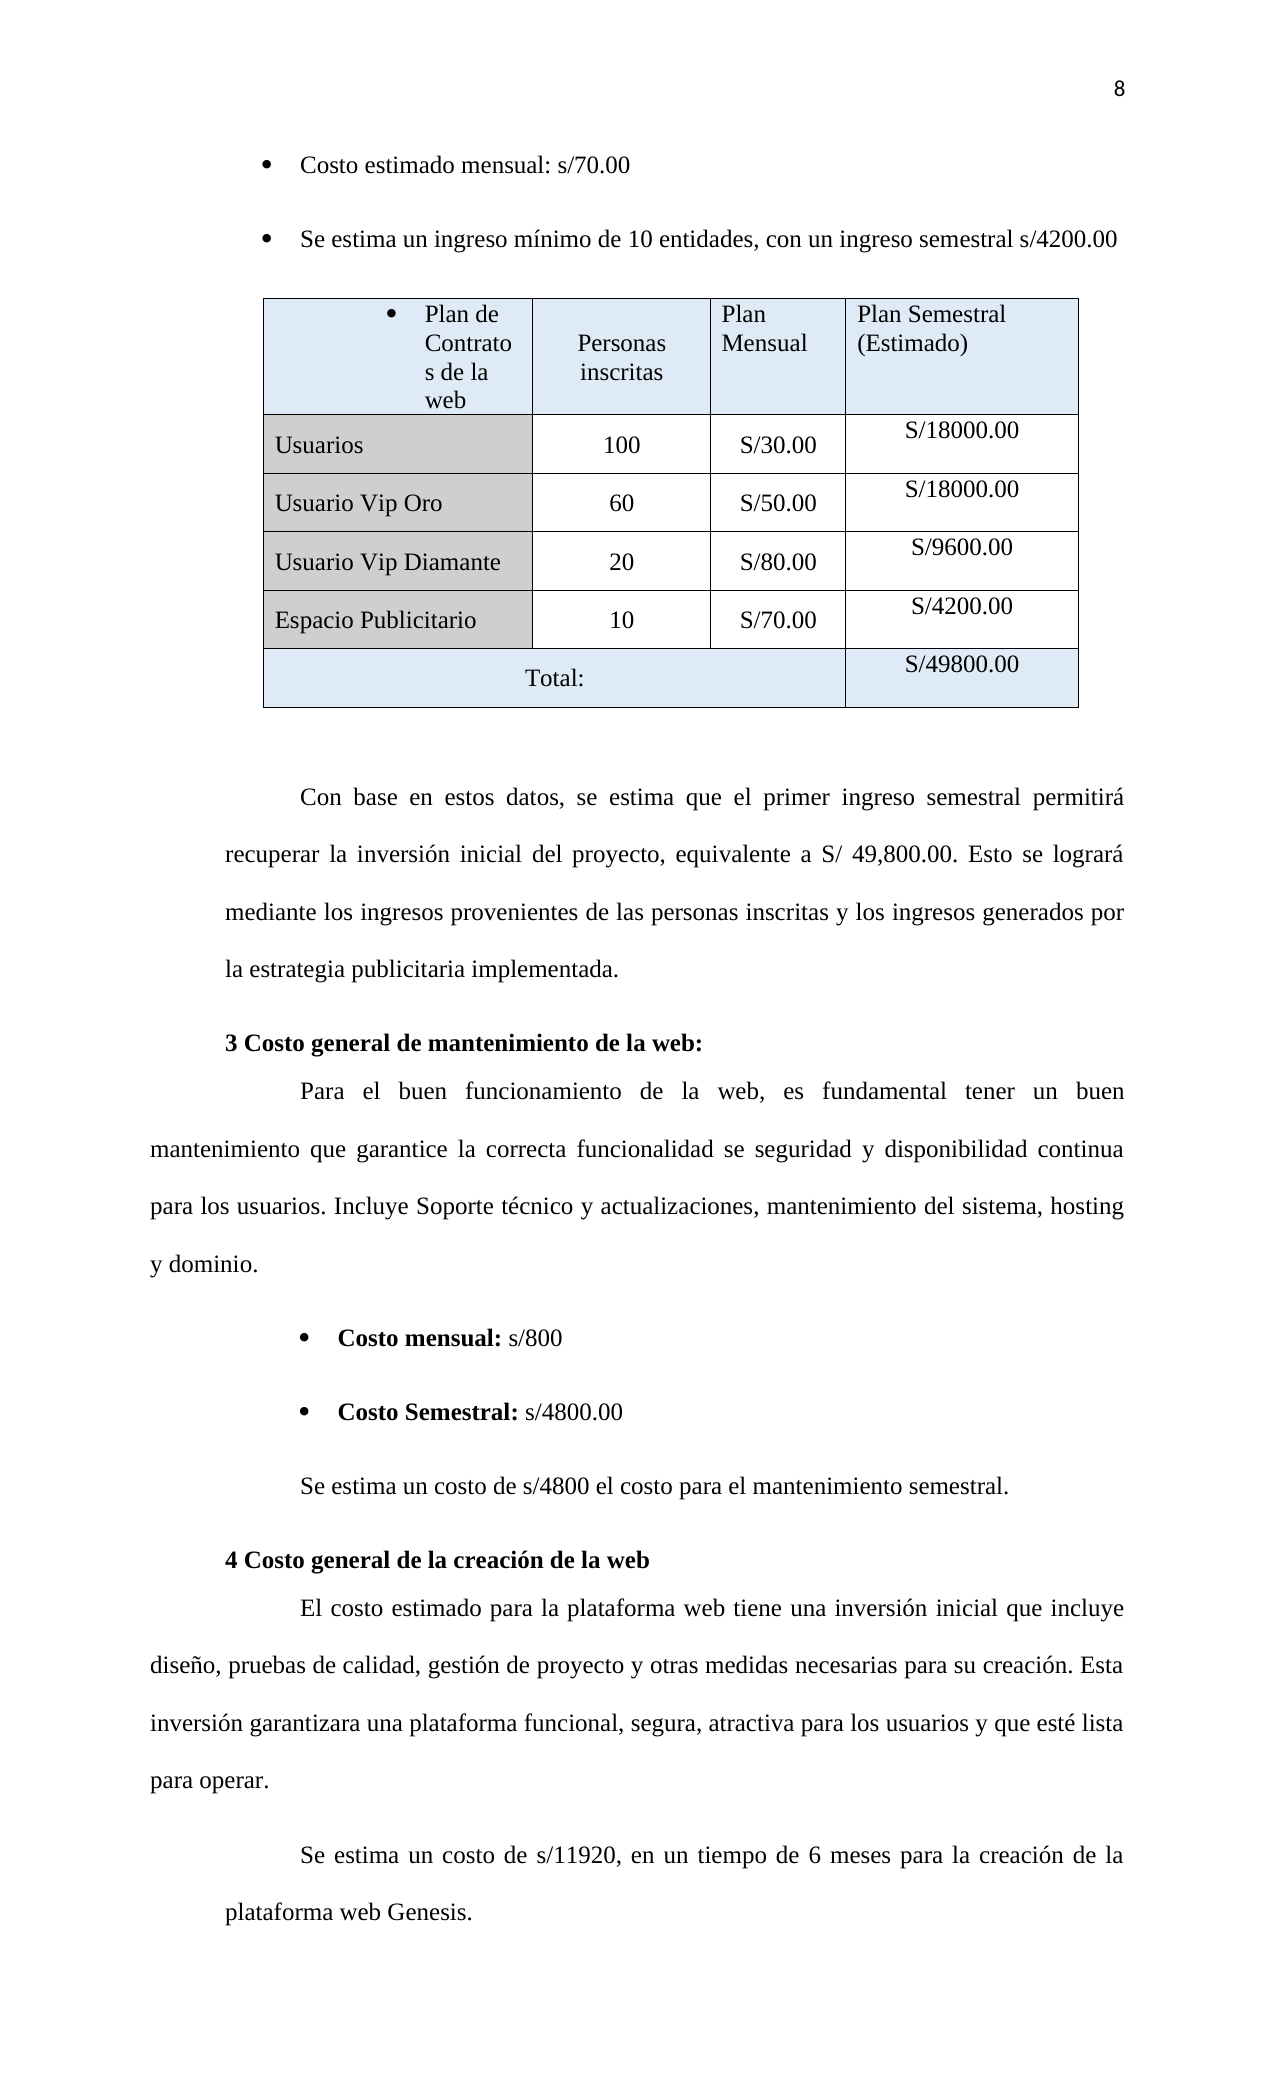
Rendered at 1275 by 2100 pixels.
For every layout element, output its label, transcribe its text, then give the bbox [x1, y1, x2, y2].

text Para el buen funcionamiento de la web, es fundamental tener un buen mantenimiento que garantice la correcta funcionalidad se seguridad y disponibilidad continua para los usuarios. Incluye Soporte técnico y actualizaciones, mantenimiento del sistema, hosting y dominio. [150, 1076, 1125, 1277]
table_cell S/18000.00 [846, 415, 1078, 473]
table_cell 60 [533, 474, 710, 531]
list Costo estimado mensual: s/70.00 [262, 150, 1125, 179]
table_cell Usuario Vip Oro [264, 474, 532, 531]
table_cell Usuario Vip Diamante [264, 532, 532, 590]
table_cell S/49800.00 [846, 649, 1078, 707]
table_cell S/9600.00 [846, 532, 1078, 590]
table_cell S/70.00 [711, 591, 845, 648]
table_cell S/30.00 [711, 415, 845, 473]
text El costo estimado para la plataforma web tiene una inversión inicial que incluye diseño, pruebas de calidad, gestión de proyecto y otras medidas necesarias para su creación. Esta inversión garantizara una plataforma funcional, segura, atractiva para los usuarios y que esté lista para operar. [150, 1593, 1125, 1794]
table_cell Usuarios [264, 415, 532, 473]
table_cell S/80.00 [711, 532, 845, 590]
table_cell S/50.00 [711, 474, 845, 531]
table_cell Total: [264, 649, 845, 707]
list Se estima un ingreso mínimo de 10 entidades, con un ingreso semestral s/4200.00 [262, 224, 1125, 253]
table_header Plan de Contratos de la web [264, 299, 532, 414]
table_cell 100 [533, 415, 710, 473]
text Se estima un costo de s/11920, en un tiempo de 6 meses para la creación de la plataforma web Genesis. [225, 1840, 1125, 1926]
text 3 Costo general de mantenimiento de la web: [225, 1028, 1125, 1057]
table_cell S/4200.00 [846, 591, 1078, 648]
table_cell Espacio Publicitario [264, 591, 532, 648]
table_header Plan Semestral (Estimado) [846, 299, 1078, 414]
text Con base en estos datos, se estima que el primer ingreso semestral permitirá recuperar la inversión inicial del proyecto, equivalente a S/ 49,800.00. Esto se logrará mediante los ingresos provenientes de las personas inscritas y los ingresos generados por la estrategia publicitaria implementada. [225, 782, 1125, 983]
table_cell S/18000.00 [846, 474, 1078, 531]
table_header Personas inscritas [533, 299, 710, 414]
text 4 Costo general de la creación de la web [225, 1545, 1125, 1574]
table_header Plan Mensual [711, 299, 845, 414]
table_cell 20 [533, 532, 710, 590]
text Se estima un costo de s/4800 el costo para el mantenimiento semestral. [225, 1471, 1125, 1500]
table_cell 10 [533, 591, 710, 648]
list Costo mensual: s/800 [300, 1323, 1125, 1352]
list Costo Semestral: s/4800.00 [300, 1397, 1125, 1426]
